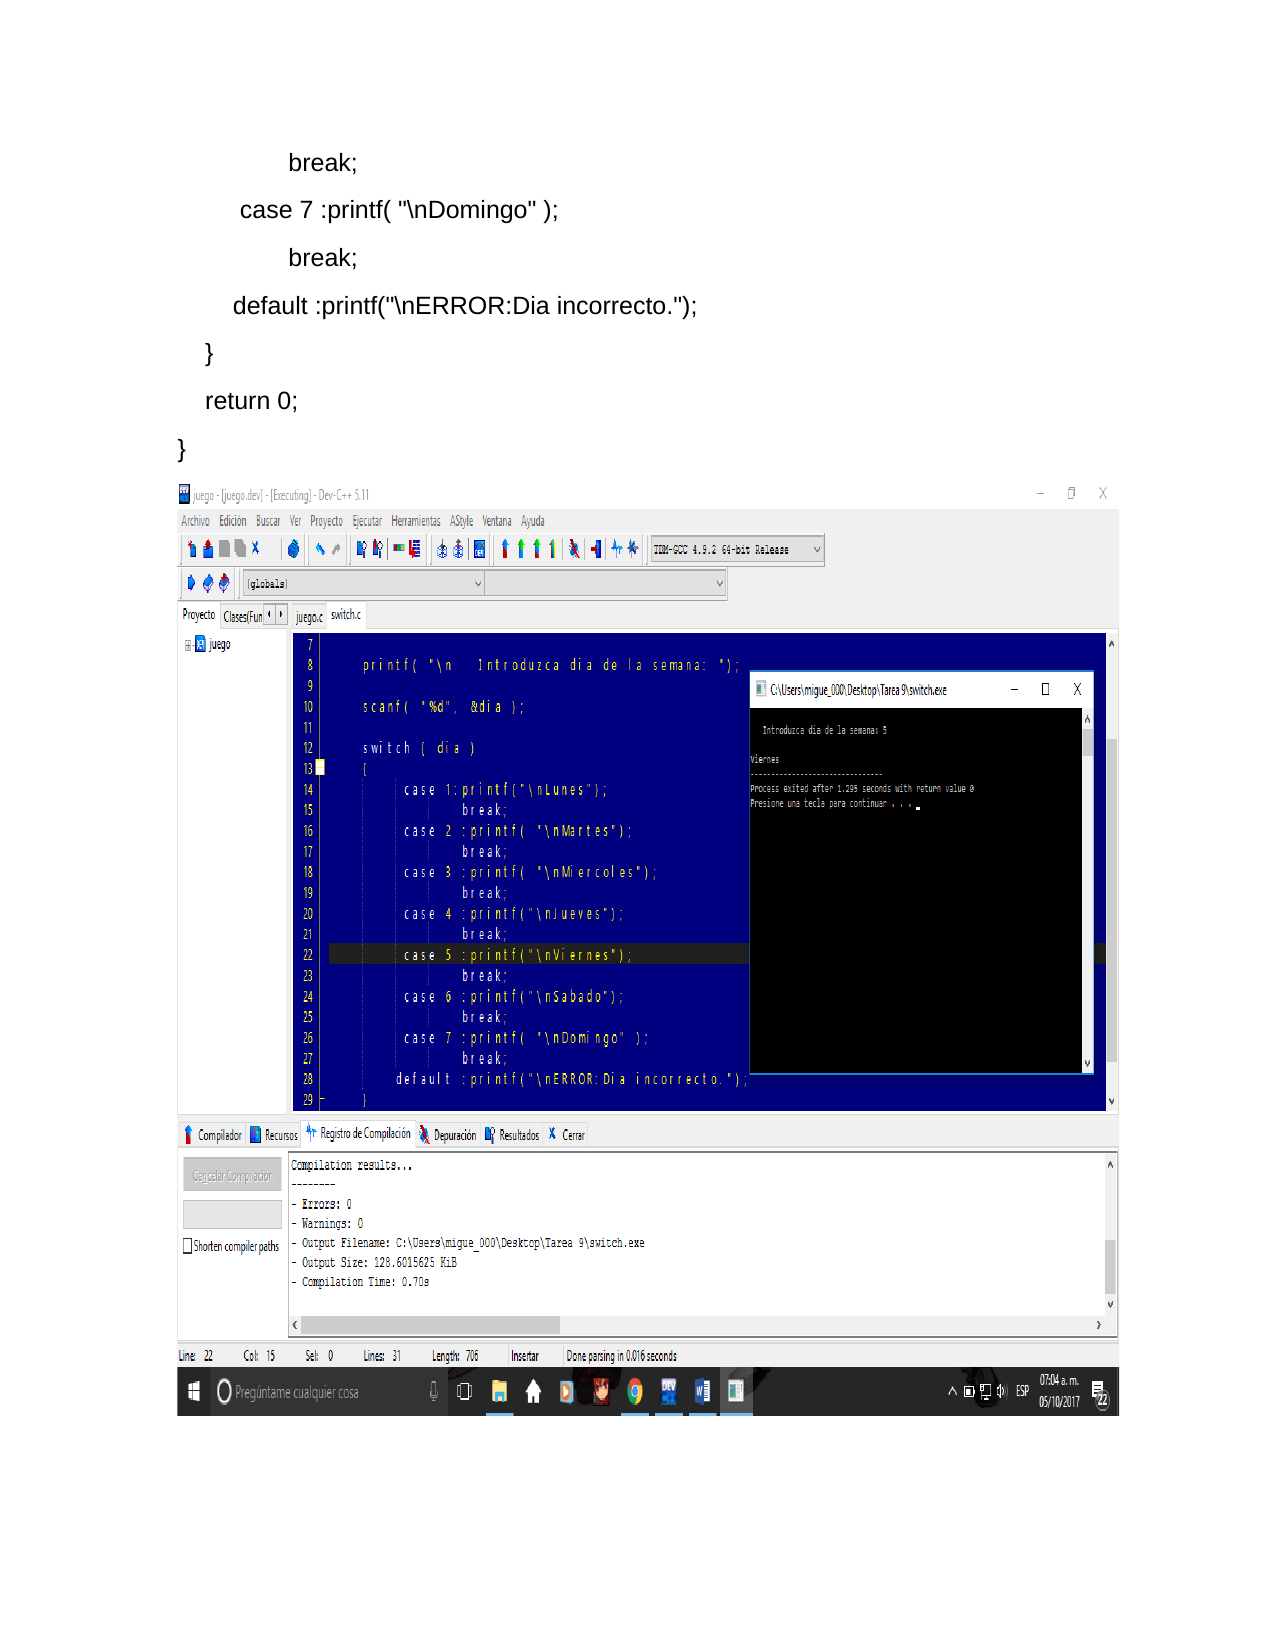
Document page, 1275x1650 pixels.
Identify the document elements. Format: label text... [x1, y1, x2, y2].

text case 7 :printf( "\nDomingo" ); [177, 195, 1098, 224]
text } [177, 434, 1098, 463]
text break; [177, 243, 1098, 272]
text default :printf("\nERROR:Dia incorrecto."); [177, 291, 1098, 319]
picture [177, 481, 1120, 1416]
text break; [177, 148, 1098, 176]
text } [177, 338, 1098, 367]
text return 0; [177, 386, 1098, 415]
